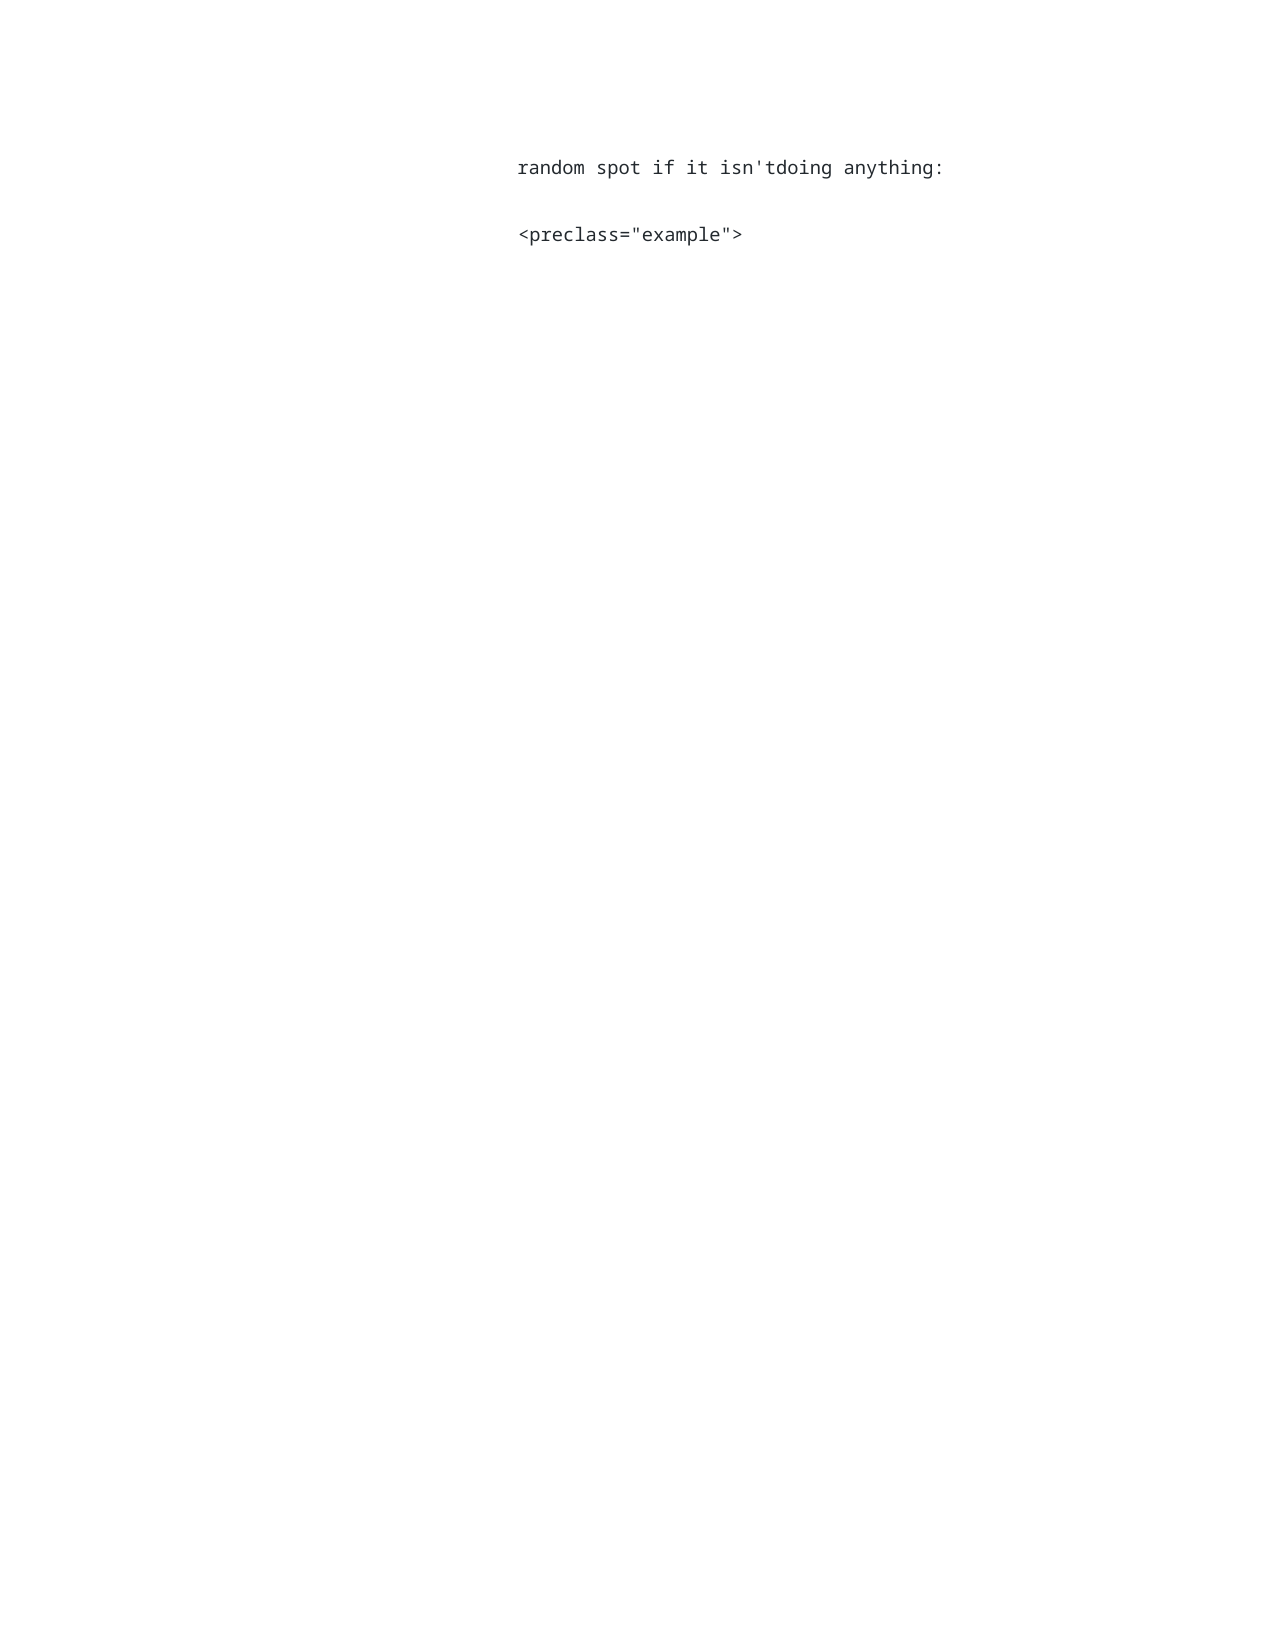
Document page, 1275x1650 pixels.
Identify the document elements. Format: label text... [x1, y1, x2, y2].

text <preclass="example"> [518, 221, 1127, 247]
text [516, 154, 1106, 180]
